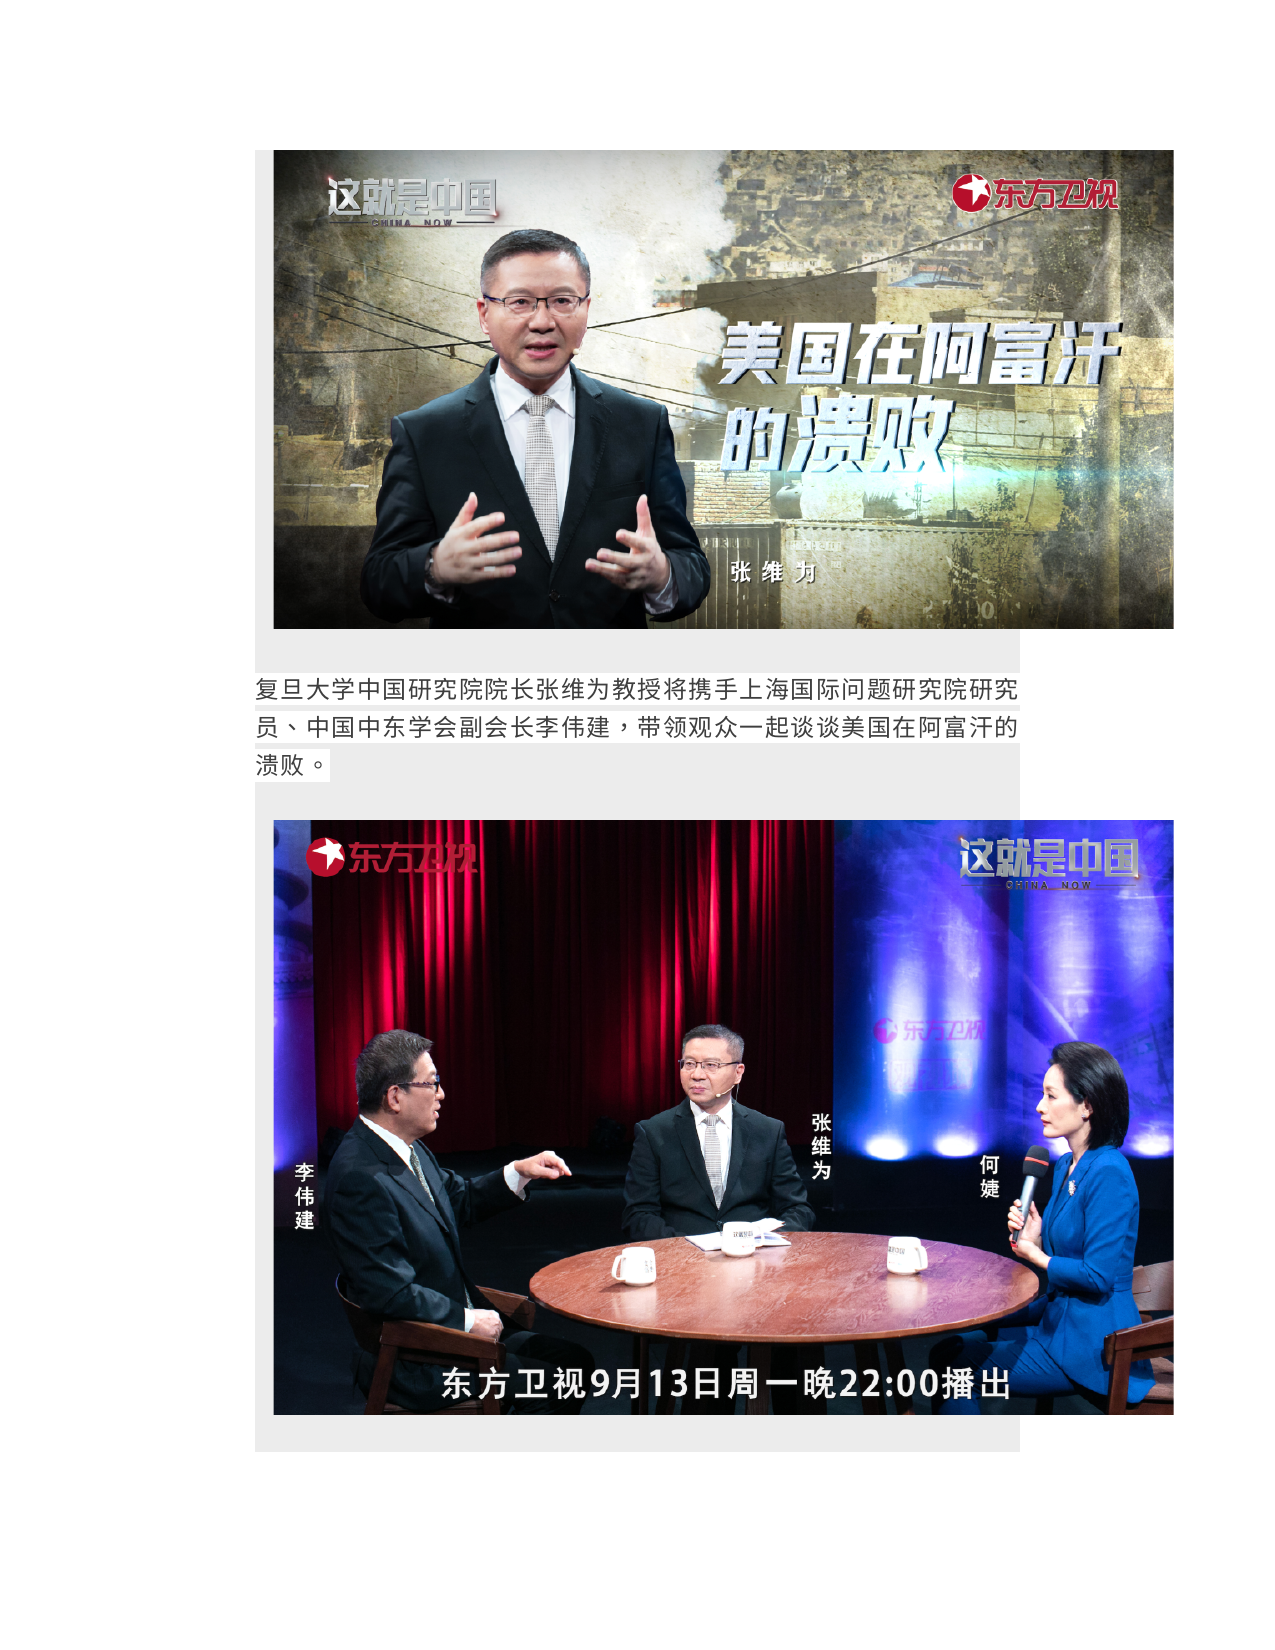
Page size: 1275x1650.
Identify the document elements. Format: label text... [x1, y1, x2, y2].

text 复旦大学中国研究院院长张维为教授将携手上海国际问题研究院研究员、中国中东学会副会长李伟建，带领观众一起谈谈美国在阿富汗的溃败。 [255, 743, 1020, 782]
picture [273, 150, 1174, 629]
picture [273, 820, 1174, 1415]
